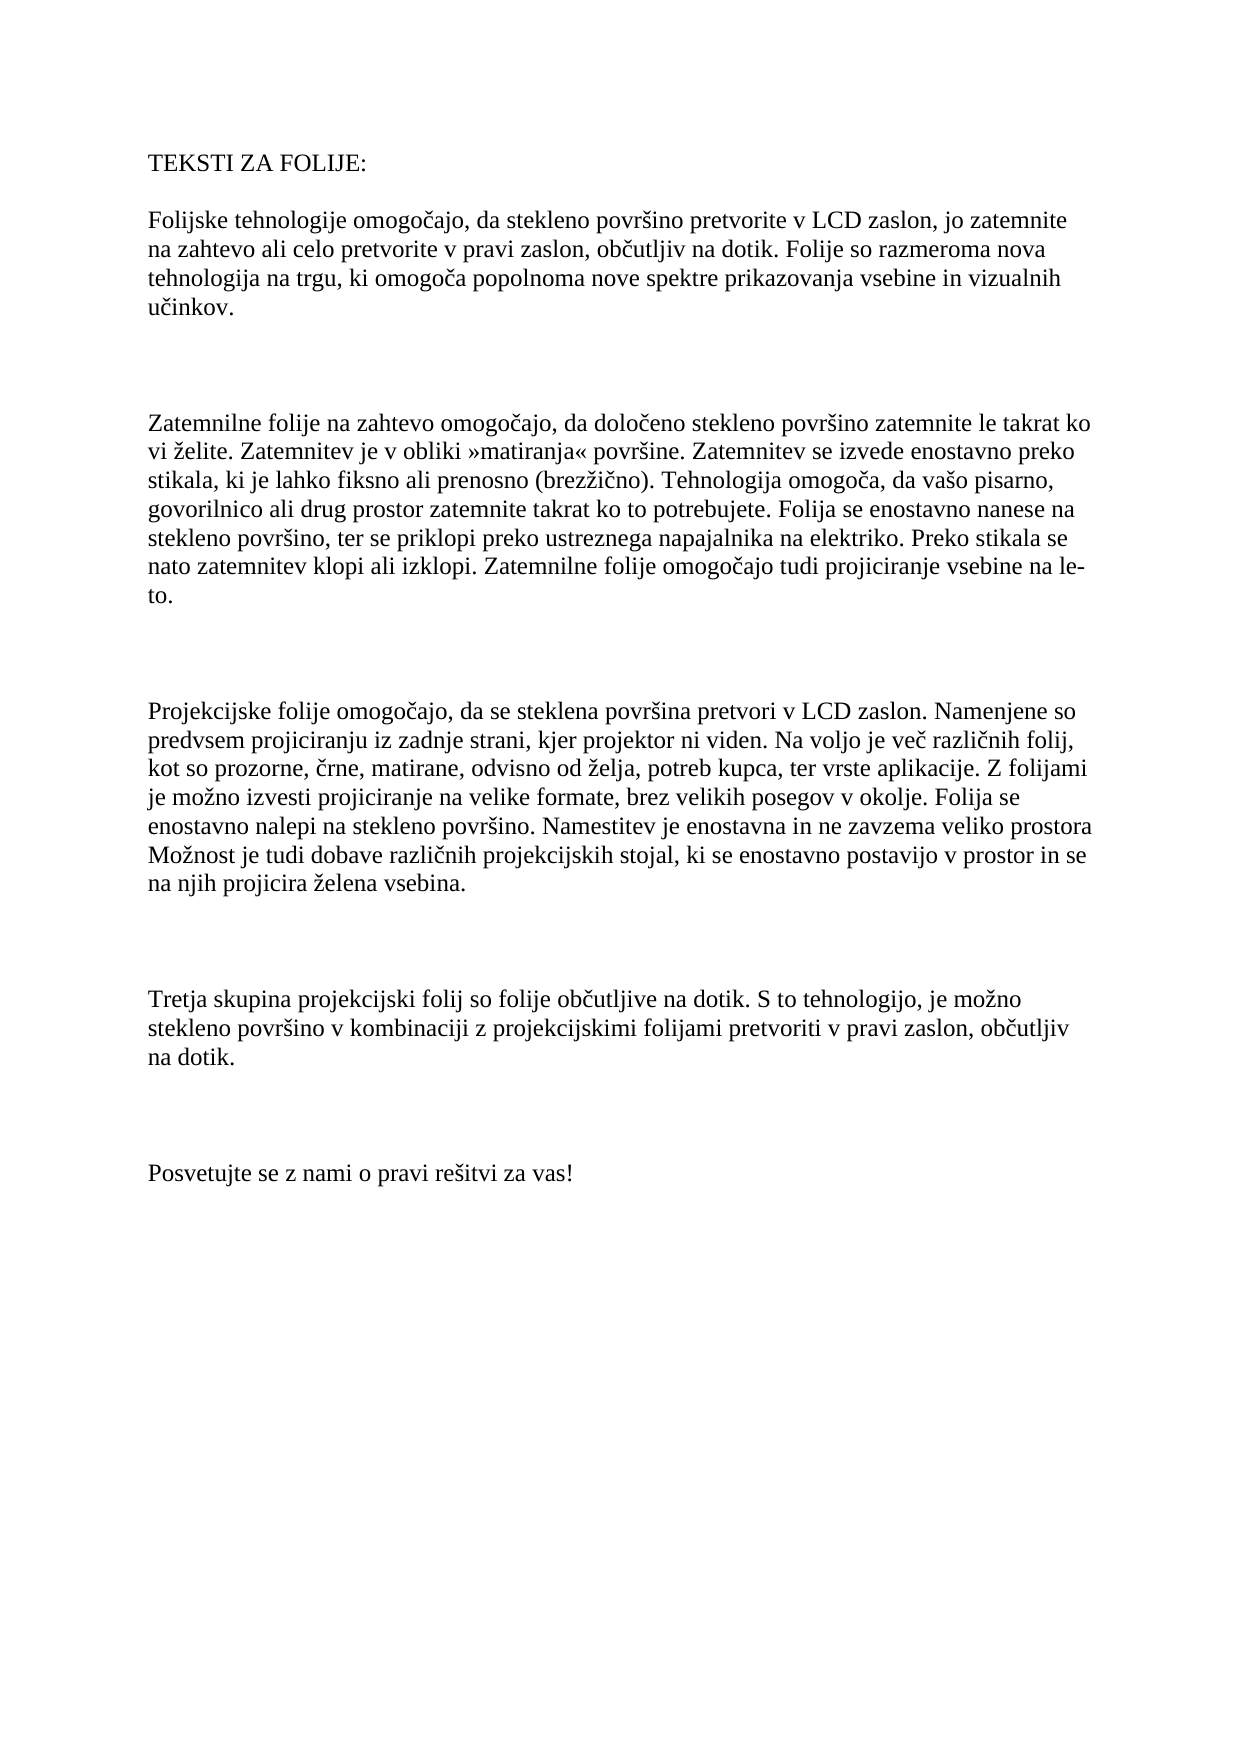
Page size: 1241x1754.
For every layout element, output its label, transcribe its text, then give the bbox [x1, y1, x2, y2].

text Tretja skupina projekcijski folij so folije občutljive na dotik. S to tehnologijo, je možno stekleno površino v kombinaciji z projekcijskimi folijami pretvoriti v pravi zaslon, občutljiv na dotik. [148, 984, 1093, 1071]
text Posvetujte se z nami o pravi rešitvi za vas! [148, 1158, 1093, 1186]
text Projekcijske folije omogočajo, da se steklena površina pretvori v LCD zaslon. Namenjene so predvsem projiciranju iz zadnje strani, kjer projektor ni viden. Na voljo je več različnih folij, kot so prozorne, črne, matirane, odvisno od želja, potreb kupca, ter vrste aplikacije. Z folijami je možno izvesti projiciranje na velike formate, brez velikih posegov v okolje. Folija se enostavno nalepi na stekleno površino. Namestitev je enostavna in ne zavzema veliko prostora Možnost je tudi dobave različnih projekcijskih stojal, ki se enostavno postavijo v prostor in se na njih projicira želena vsebina. [148, 696, 1093, 897]
text TEKSTI ZA FOLIJE: [148, 148, 1093, 176]
text Folijske tehnologije omogočajo, da stekleno površino pretvorite v LCD zaslon, jo zatemnite na zahtevo ali celo pretvorite v pravi zaslon, občutljiv na dotik. Folije so razmeroma nova tehnologija na trgu, ki omogoča popolnoma nove spektre prikazovanja vsebine in vizualnih učinkov. [148, 206, 1093, 321]
text Zatemnilne folije na zahtevo omogočajo, da določeno stekleno površino zatemnite le takrat ko vi želite. Zatemnitev je v obliki »matiranja« površine. Zatemnitev se izvede enostavno preko stikala, ki je lahko fiksno ali prenosno (brezžično). Tehnologija omogoča, da vašo pisarno, govorilnico ali drug prostor zatemnite takrat ko to potrebujete. Folija se enostavno nanese na stekleno površino, ter se priklopi preko ustreznega napajalnika na elektriko. Preko stikala se nato zatemnitev klopi ali izklopi. Zatemnilne folije omogočajo tudi projiciranje vsebine na le-to. [148, 408, 1093, 609]
